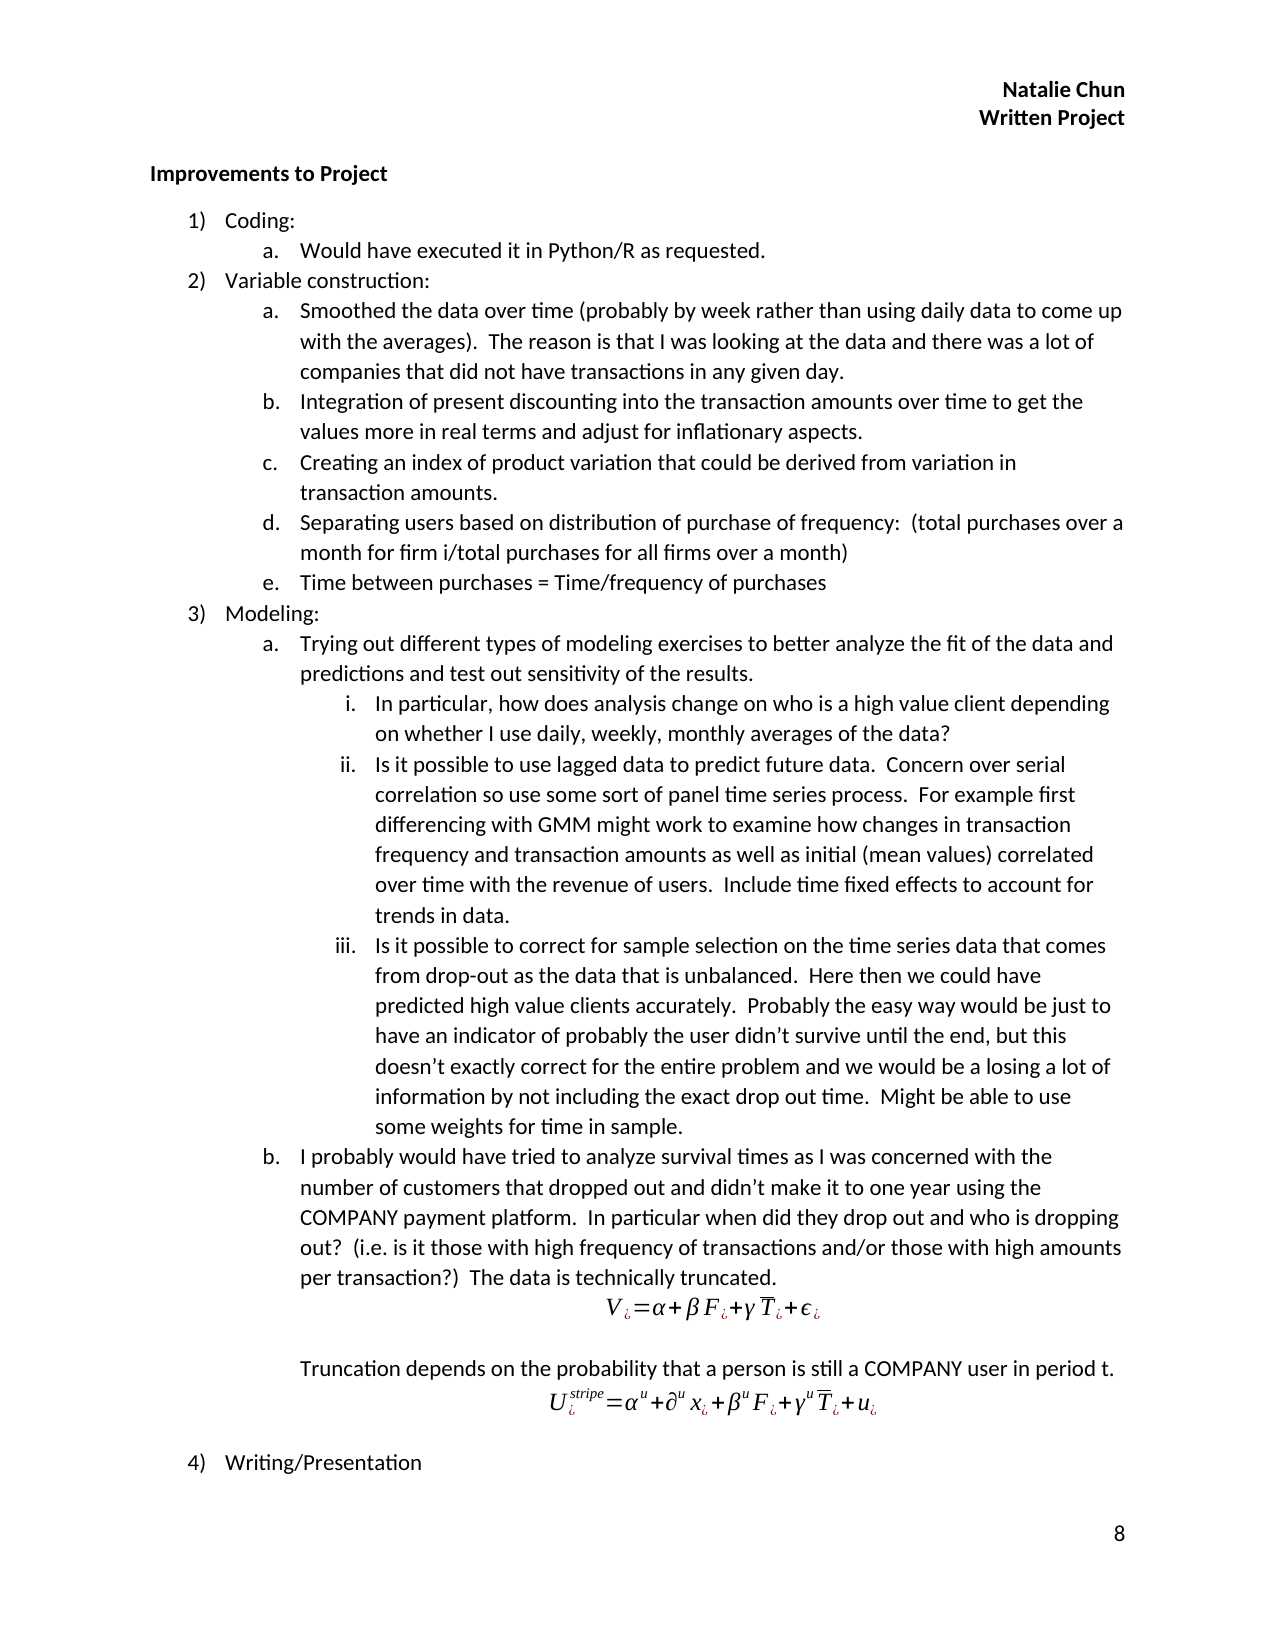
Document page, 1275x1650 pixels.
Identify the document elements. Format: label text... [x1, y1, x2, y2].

list Would have executed it in Python/R as requested. [262, 236, 1125, 264]
list Modeling: [187, 599, 1125, 627]
text Improvements to Project [150, 159, 1125, 187]
list Trying out different types of modeling exercises to better analyze the fit of the data and predictions and test out sensitivity of the results. [262, 629, 1125, 687]
list Separating users based on distribution of purchase of frequency: (total purchases over a month for firm i/total purchases for all firms over a month) [262, 508, 1125, 566]
list In particular, how does analysis change on who is a high value client depending on whether I use daily, weekly, monthly averages of the data? [356, 689, 1125, 747]
list Is it possible to correct for sample selection on the time series data that comes from drop-out as the data that is unbalanced. Here then we could have predicted high value clients accurately. Probably the easy way would be just to have an indicator of probably the user didn’t survive until the end, but this doesn’t exactly correct for the entire problem and we would be a losing a lot of information by not including the exact drop out time. Might be able to use some weights for time in sample. [356, 931, 1125, 1140]
list Truncation depends on the probability that a person is still a COMPANY user in period t. [300, 1354, 1125, 1382]
list Coding: [187, 206, 1125, 234]
list Is it possible to use lagged data to predict future data. Concern over serial correlation so use some sort of panel time series process. For example first differencing with GMM might work to examine how changes in transaction frequency and transaction amounts as well as initial (mean values) correlated over time with the revenue of users. Include time fixed effects to account for trends in data. [356, 750, 1125, 929]
list Writing/Presentation [187, 1448, 1125, 1476]
list Variable construction: [187, 266, 1125, 294]
list Time between purchases = Time/frequency of purchases [262, 568, 1125, 596]
list Smoothed the data over time (probably by week rather than using daily data to come up with the averages). The reason is that I was looking at the data and there was a lot of companies that did not have transactions in any given day. [262, 297, 1125, 385]
list I probably would have tried to analyze survival times as I was concerned with the number of customers that dropped out and didn’t make it to one year using the COMPANY payment platform. In particular when did they drop out and who is dropping out? (i.e. is it those with high frequency of transactions and/or those with high amounts per transaction?) The data is technically truncated. [262, 1142, 1125, 1291]
list Integration of present discounting into the transaction amounts over time to get the values more in real terms and adjust for inflationary aspects. [262, 387, 1125, 445]
list Creating an index of product variation that could be derived from variation in transaction amounts. [262, 448, 1125, 506]
